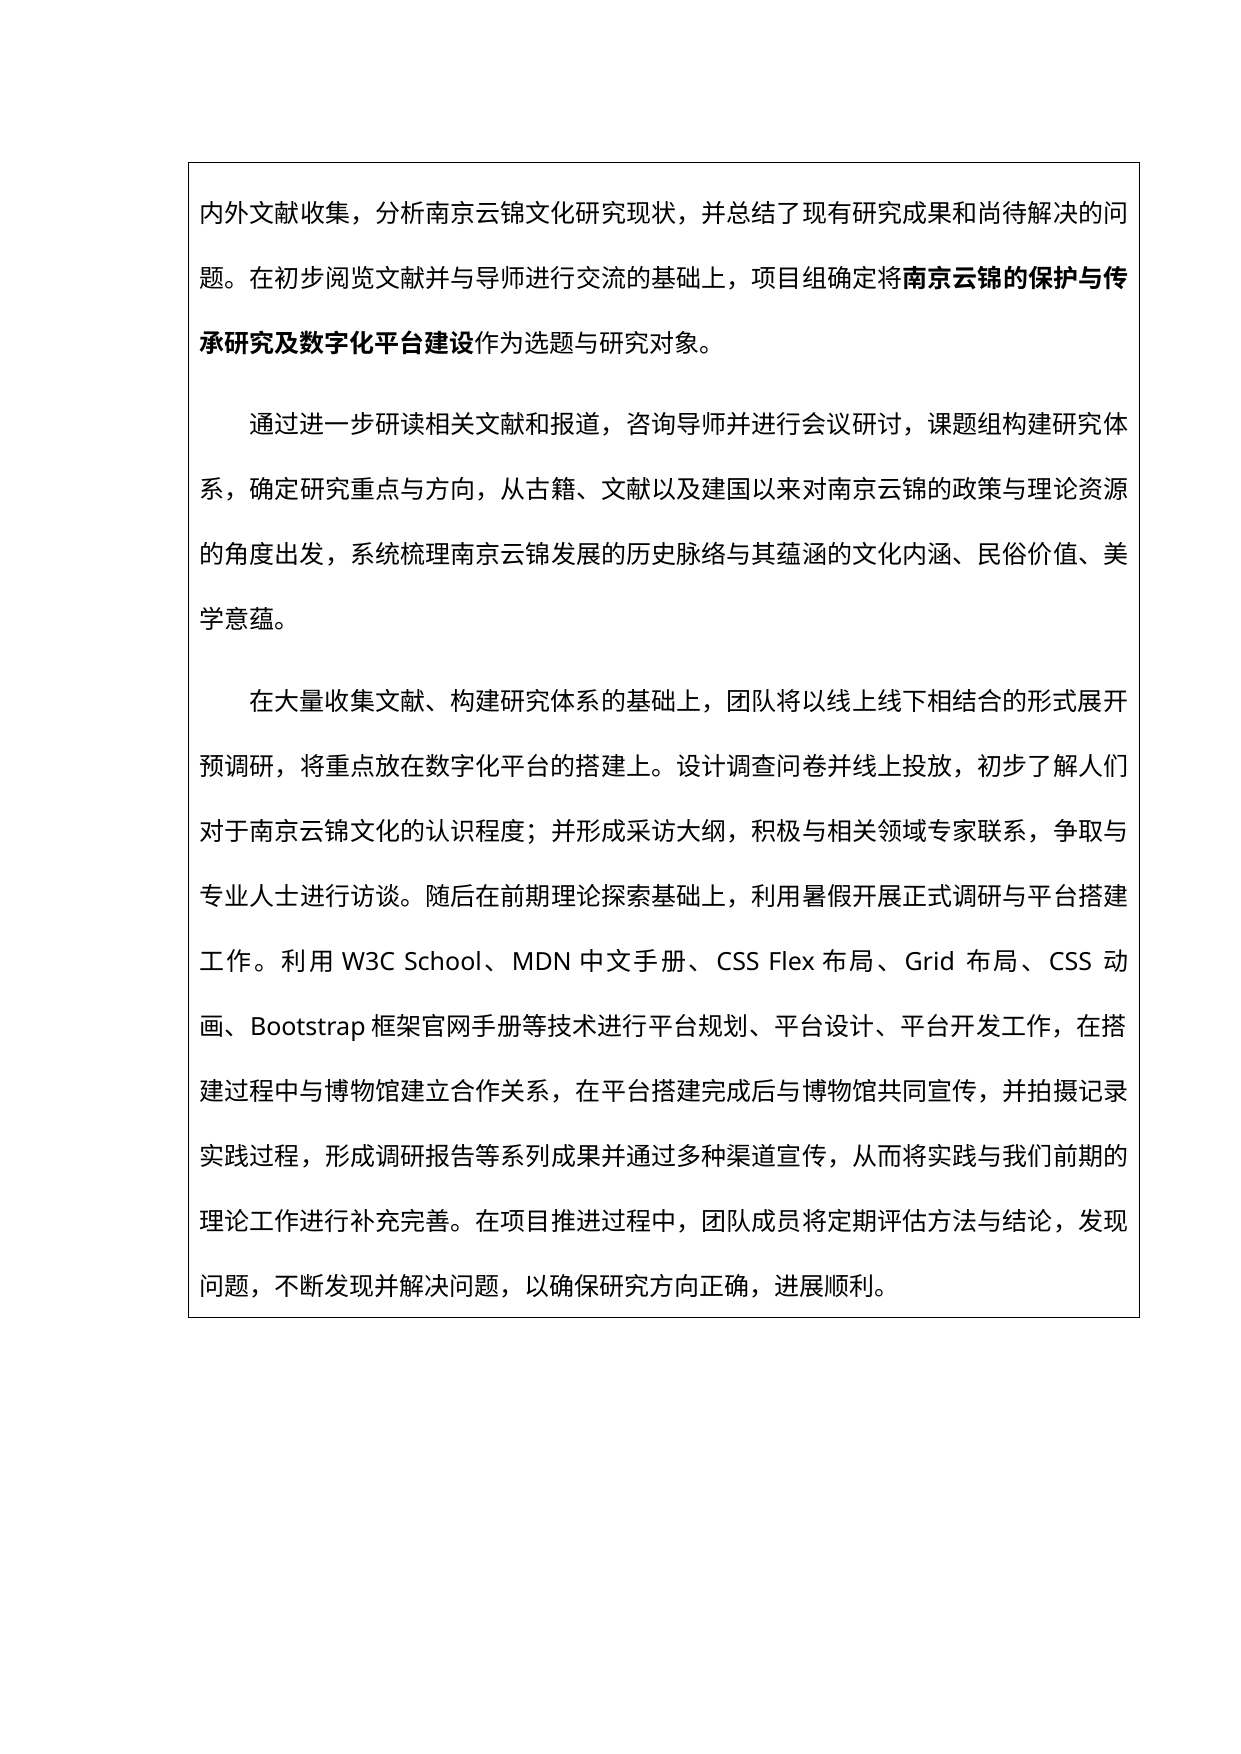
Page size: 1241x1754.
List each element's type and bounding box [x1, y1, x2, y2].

table_cell [189, 163, 1139, 1317]
